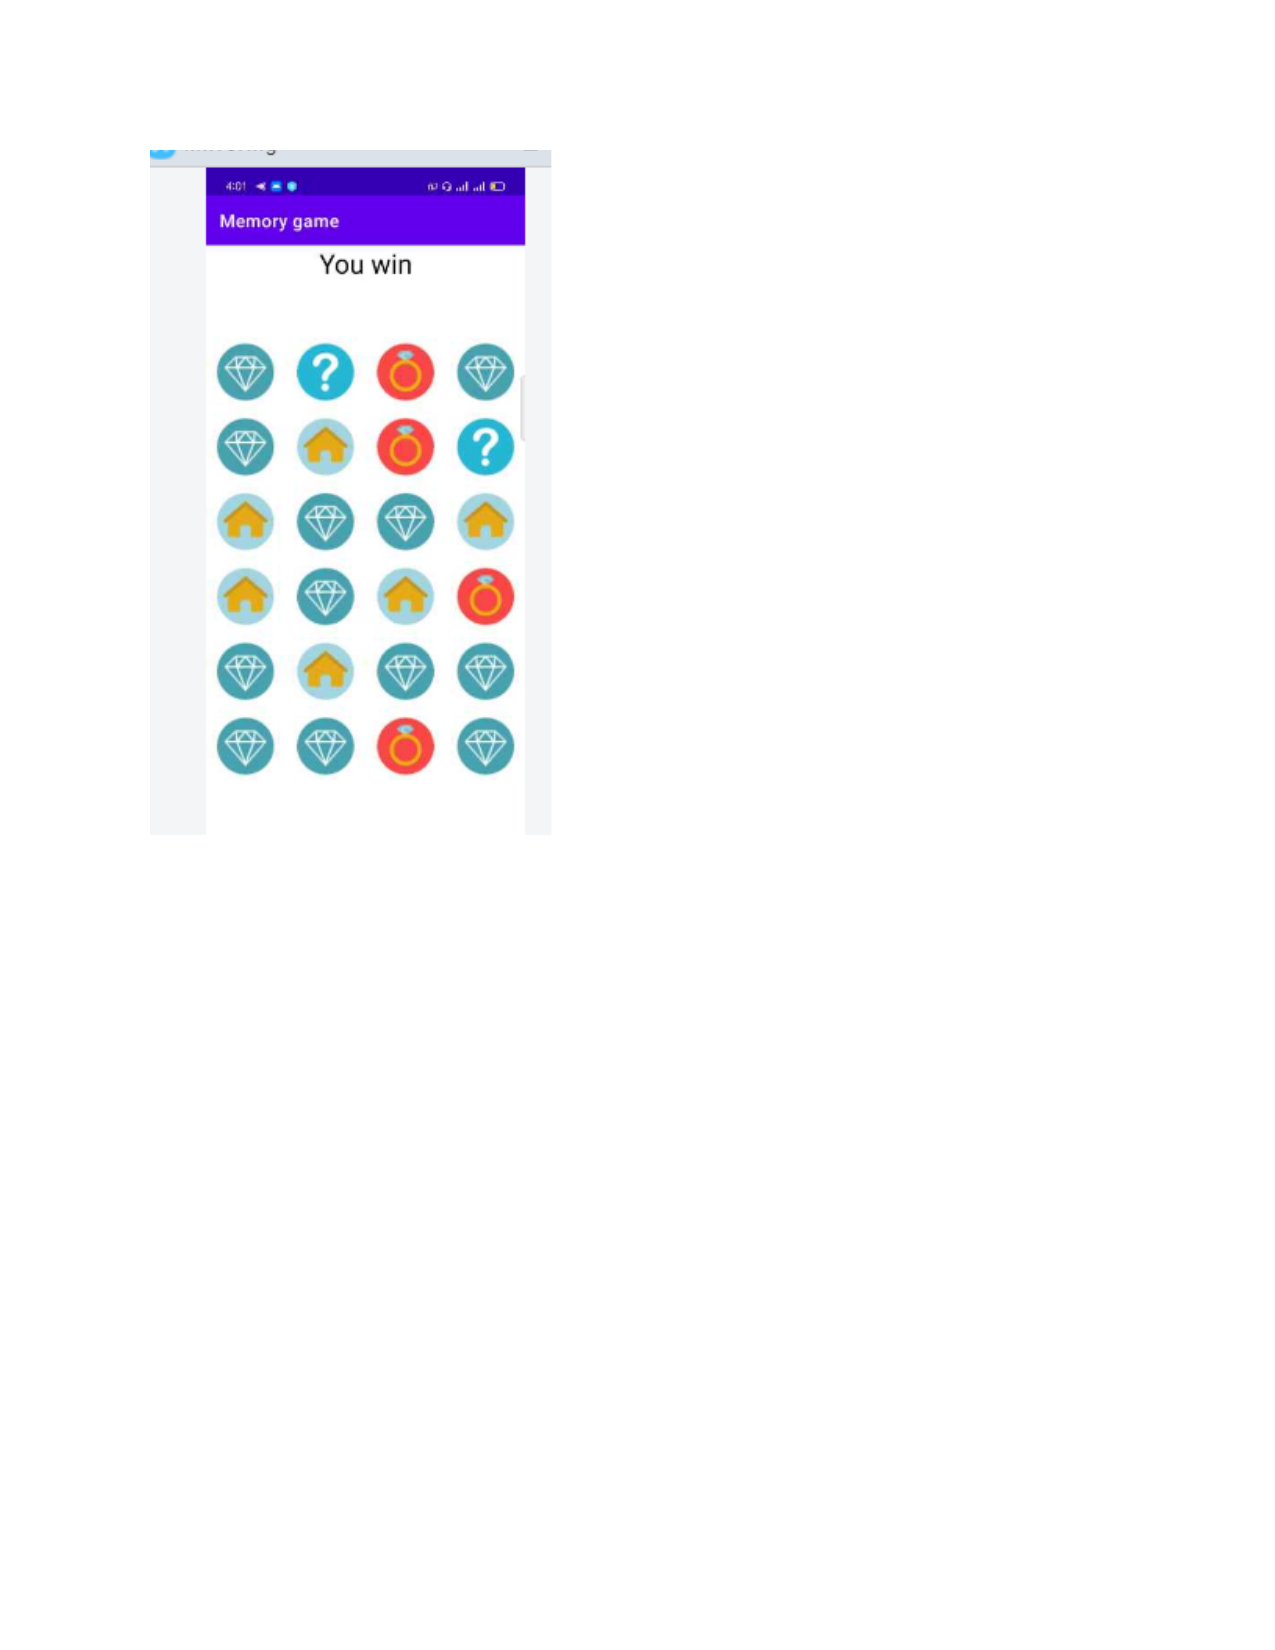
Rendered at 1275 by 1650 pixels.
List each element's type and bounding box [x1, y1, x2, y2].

picture [150, 150, 552, 835]
